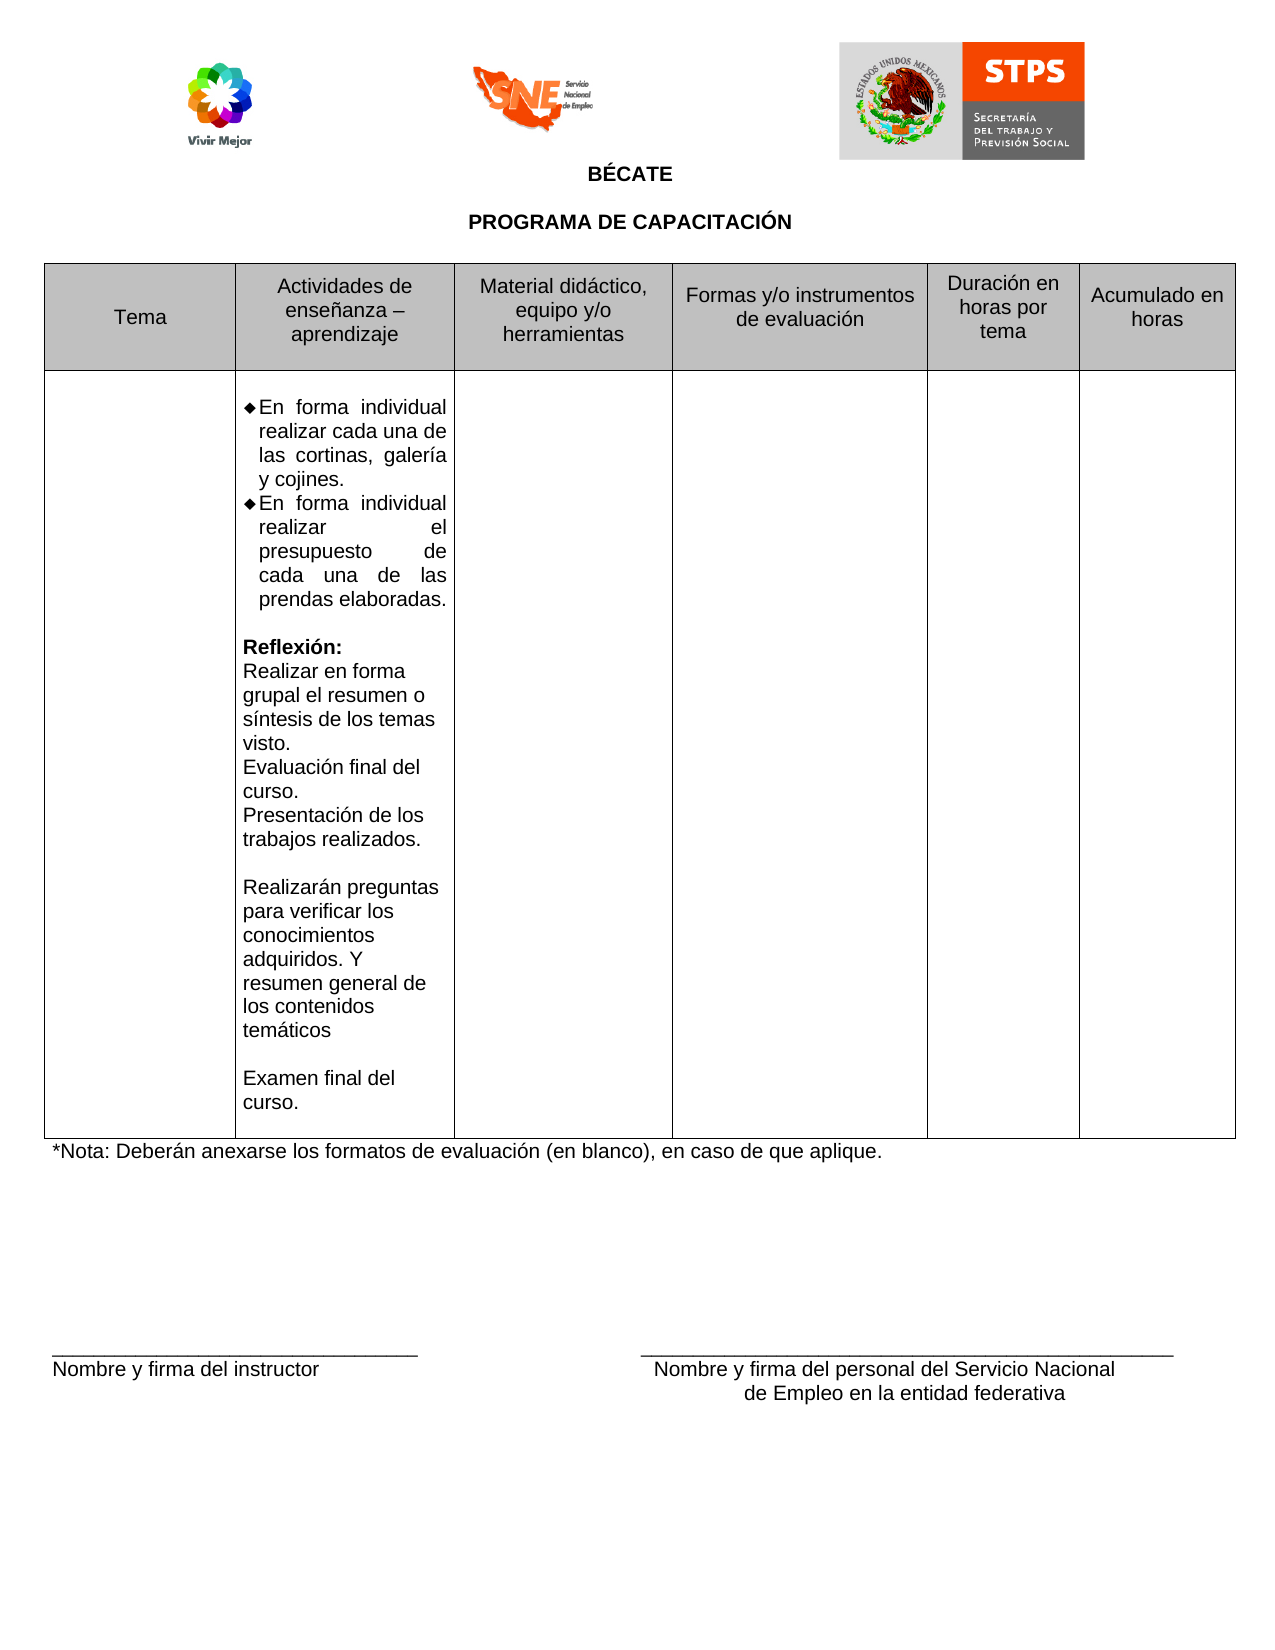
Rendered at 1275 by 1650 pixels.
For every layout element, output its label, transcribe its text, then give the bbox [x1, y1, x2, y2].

text ___________________________________ ___________________________________________________ Nombre y firma del instructor Nombre y firma del personal del Servicio Nacional [52, 1336, 1208, 1381]
table_cell Acumulado en horas [1080, 264, 1235, 370]
table_cell Material didáctico, equipo y/o herramientas [455, 264, 672, 370]
text *Nota: Deberán anexarse los formatos de evaluación (en blanco), en caso de que aplique. [52, 1139, 1275, 1163]
table_cell [928, 371, 1079, 1138]
picture [839, 42, 1085, 160]
table_cell Actividades de enseñanza – aprendizaje [236, 264, 454, 370]
table_cell [45, 371, 235, 1138]
text de Empleo en la entidad federativa [52, 1381, 1208, 1405]
table_cell En forma individual realizar cada una de las cortinas, galería y cojines. En forma individual realizar el presupuesto de cada una de las prendas elaboradas. Reflexión: Realizar en forma grupal el resumen o síntesis de los temas visto. Evaluación final del curso. Presentación de los trabajos realizados. Realizarán preguntas para verificar los conocimientos adquiridos. Y resumen general de los contenidos temáticos Examen final del curso. [236, 371, 454, 1138]
table_cell [673, 371, 927, 1138]
table_cell Formas y/o instrumentos de evaluación [673, 264, 927, 370]
picture [470, 39, 593, 160]
table_cell Tema [45, 264, 235, 370]
table_cell Duración en horas por tema [928, 264, 1079, 370]
picture [175, 52, 264, 160]
table_cell [1080, 371, 1235, 1138]
table_cell [455, 371, 672, 1138]
